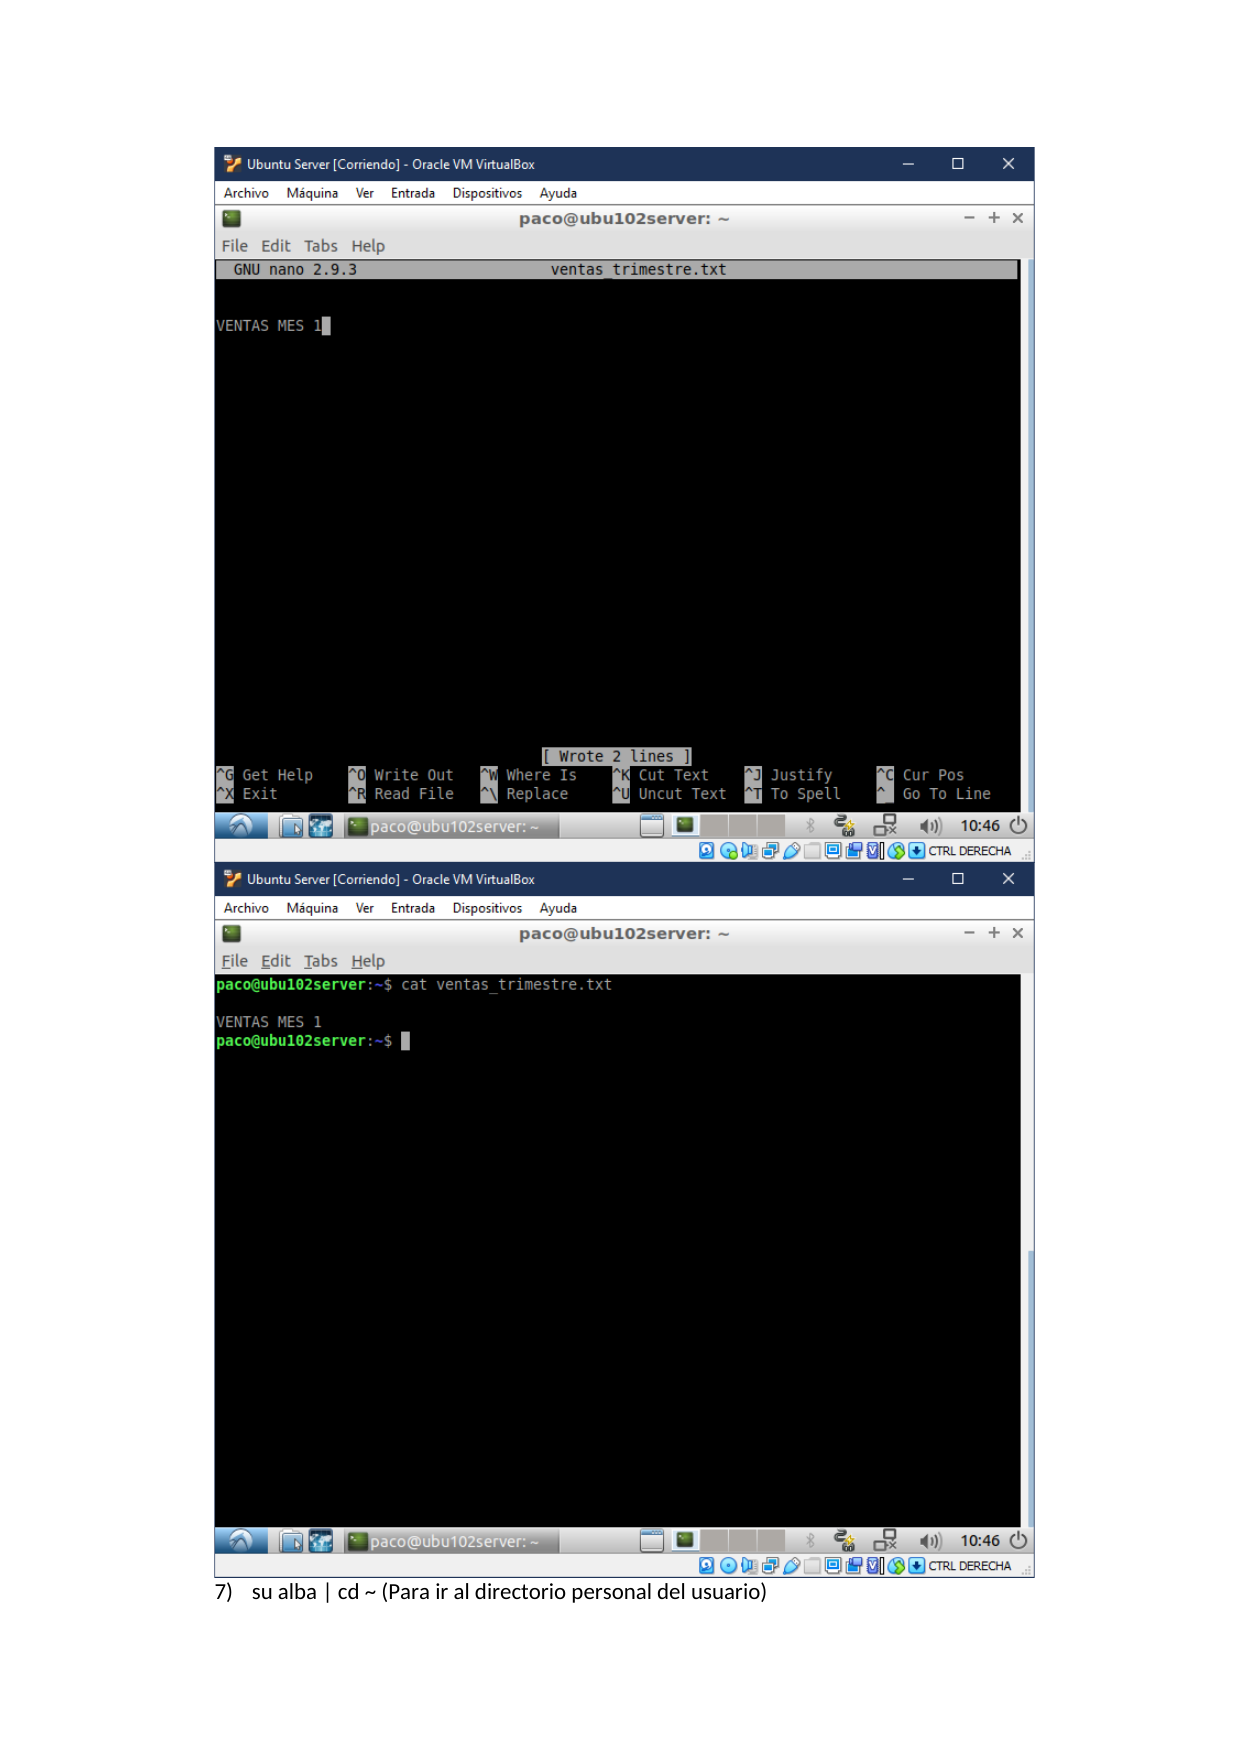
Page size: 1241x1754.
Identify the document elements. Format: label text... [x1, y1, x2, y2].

picture [214, 147, 1035, 1578]
text su alba | cd ~ (Para ir al directorio personal del usuario) [214, 1577, 1063, 1605]
